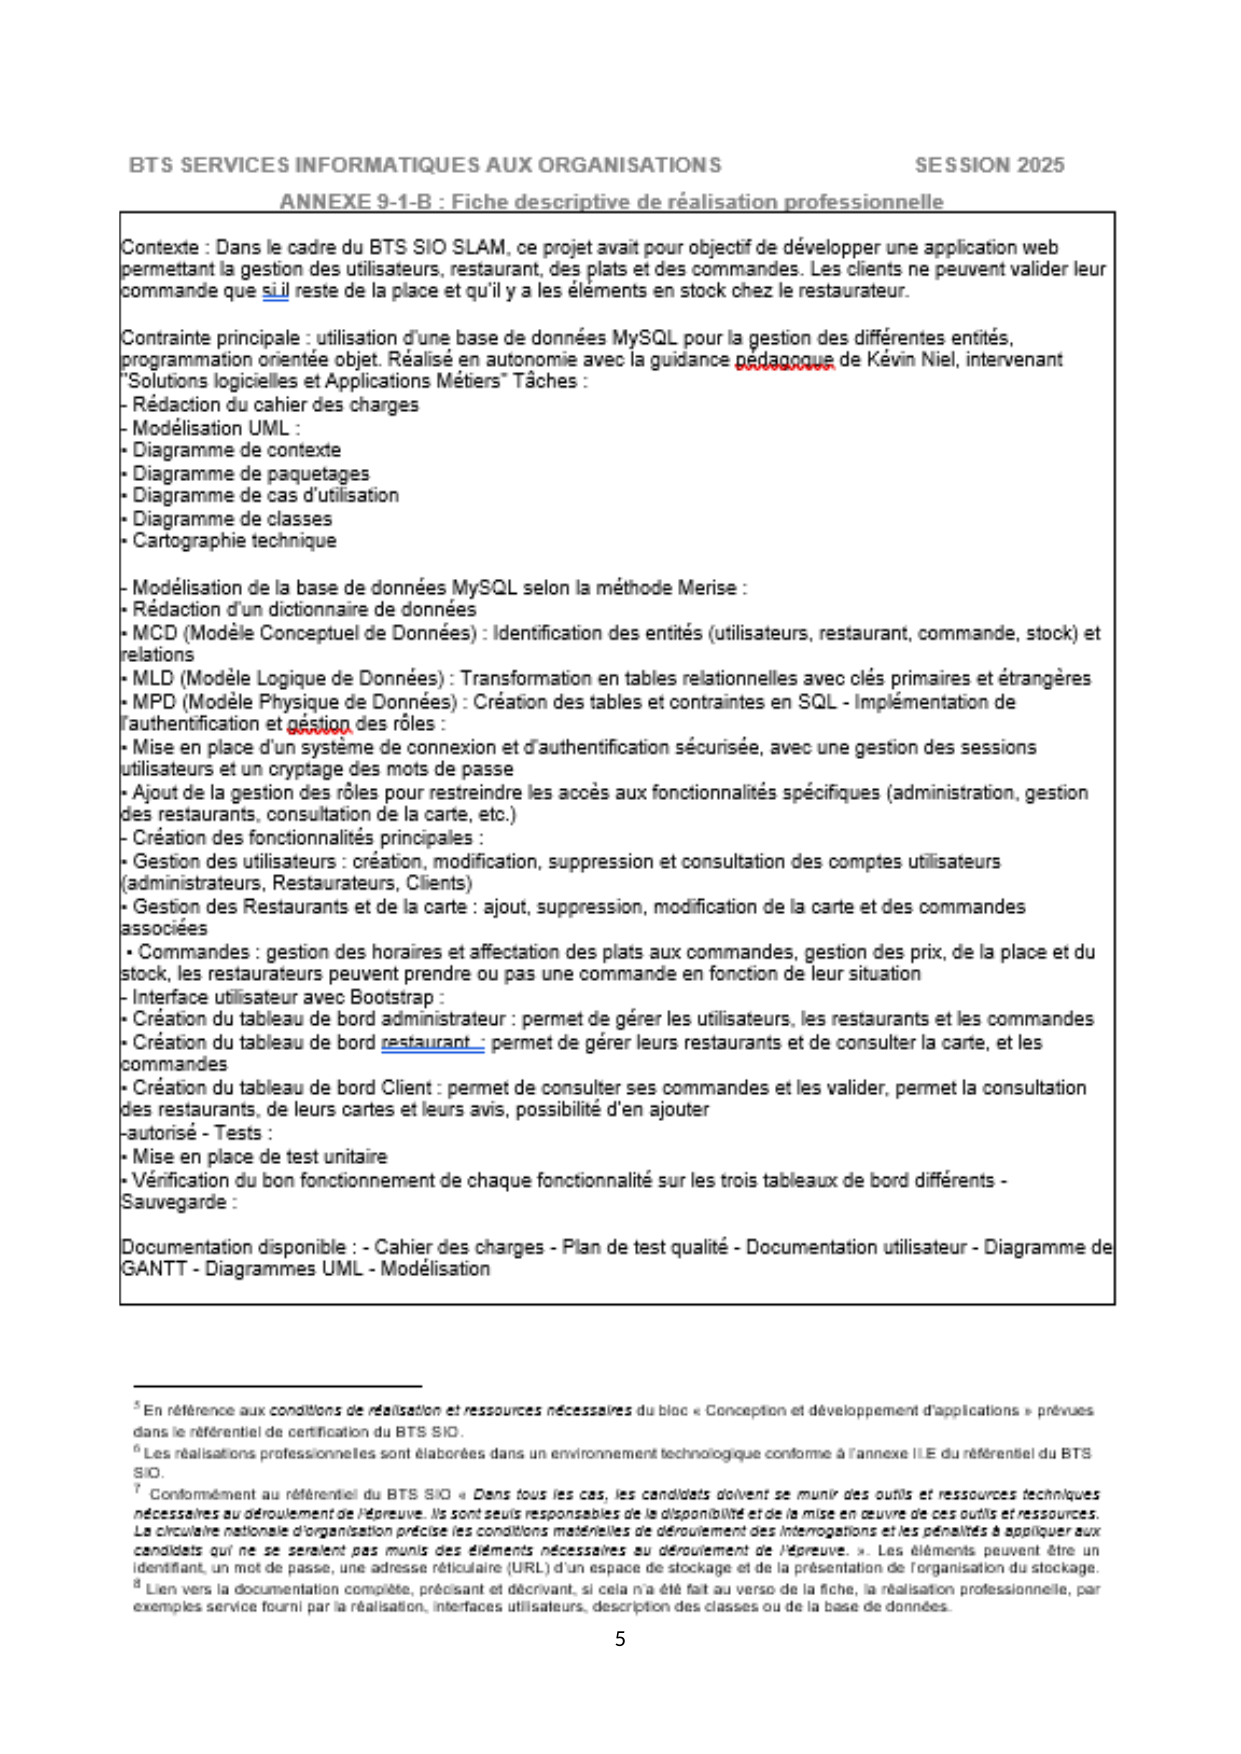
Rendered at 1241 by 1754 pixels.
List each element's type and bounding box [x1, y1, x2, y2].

picture [117, 147, 1119, 1617]
